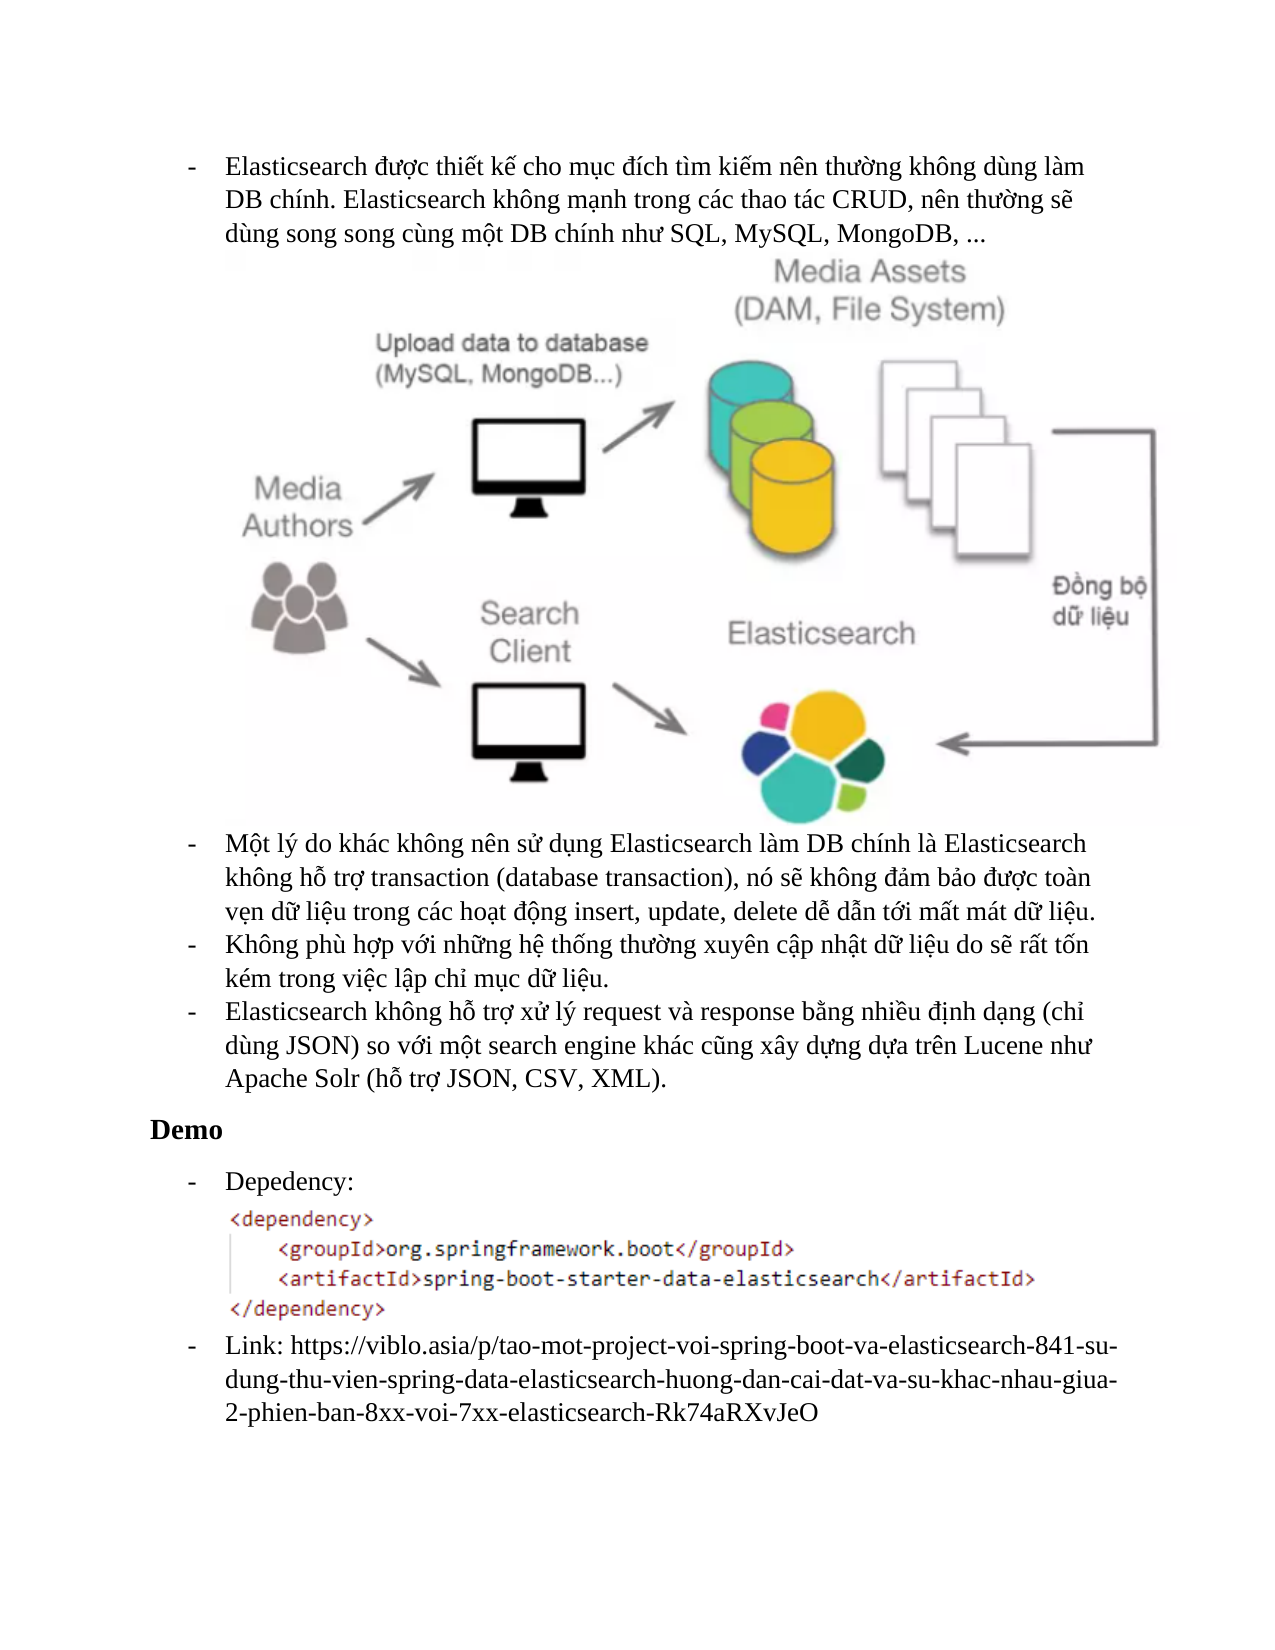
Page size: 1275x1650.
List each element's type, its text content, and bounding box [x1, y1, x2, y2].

list Link: https://viblo.asia/p/tao-mot-project-voi-spring-boot-va-elasticsearch-841-su-dung-thu-vien-spring-data-elasticsearch-huong-dan-cai-dat-va-su-khac-nhau-giua-2-phien-ban-8xx-voi-7xx-elasticsearch-Rk74aRXvJeO [187, 1329, 1125, 1427]
list Elasticsearch không hỗ trợ xử lý request và response bằng nhiều định dạng (chỉ dùng JSON) so với một search engine khác cũng xây dựng dựa trên Lucene như Apache Solr (hỗ trợ JSON, CSV, XML). [187, 995, 1125, 1093]
picture [225, 250, 1200, 826]
picture [225, 1198, 1049, 1327]
list Một lý do khác không nên sử dụng Elasticsearch làm DB chính là Elasticsearch không hỗ trợ transaction (database transaction), nó sẽ không đảm bảo được toàn vẹn dữ liệu trong các hoạt động insert, update, delete dễ dẫn tới mất mát dữ liệu. [187, 827, 1125, 926]
text Demo [150, 1112, 1125, 1146]
list Depedency: [187, 1165, 1125, 1196]
list Không phù hợp với những hệ thống thường xuyên cập nhật dữ liệu do sẽ rất tốn kém trong việc lập chỉ mục dữ liệu. [187, 928, 1125, 993]
list Elasticsearch được thiết kế cho mục đích tìm kiếm nên thường không dùng làm DB chính. Elasticsearch không mạnh trong các thao tác CRUD, nên thường sẽ dùng song song cùng một DB chính như SQL, MySQL, MongoDB, ... [187, 150, 1125, 248]
